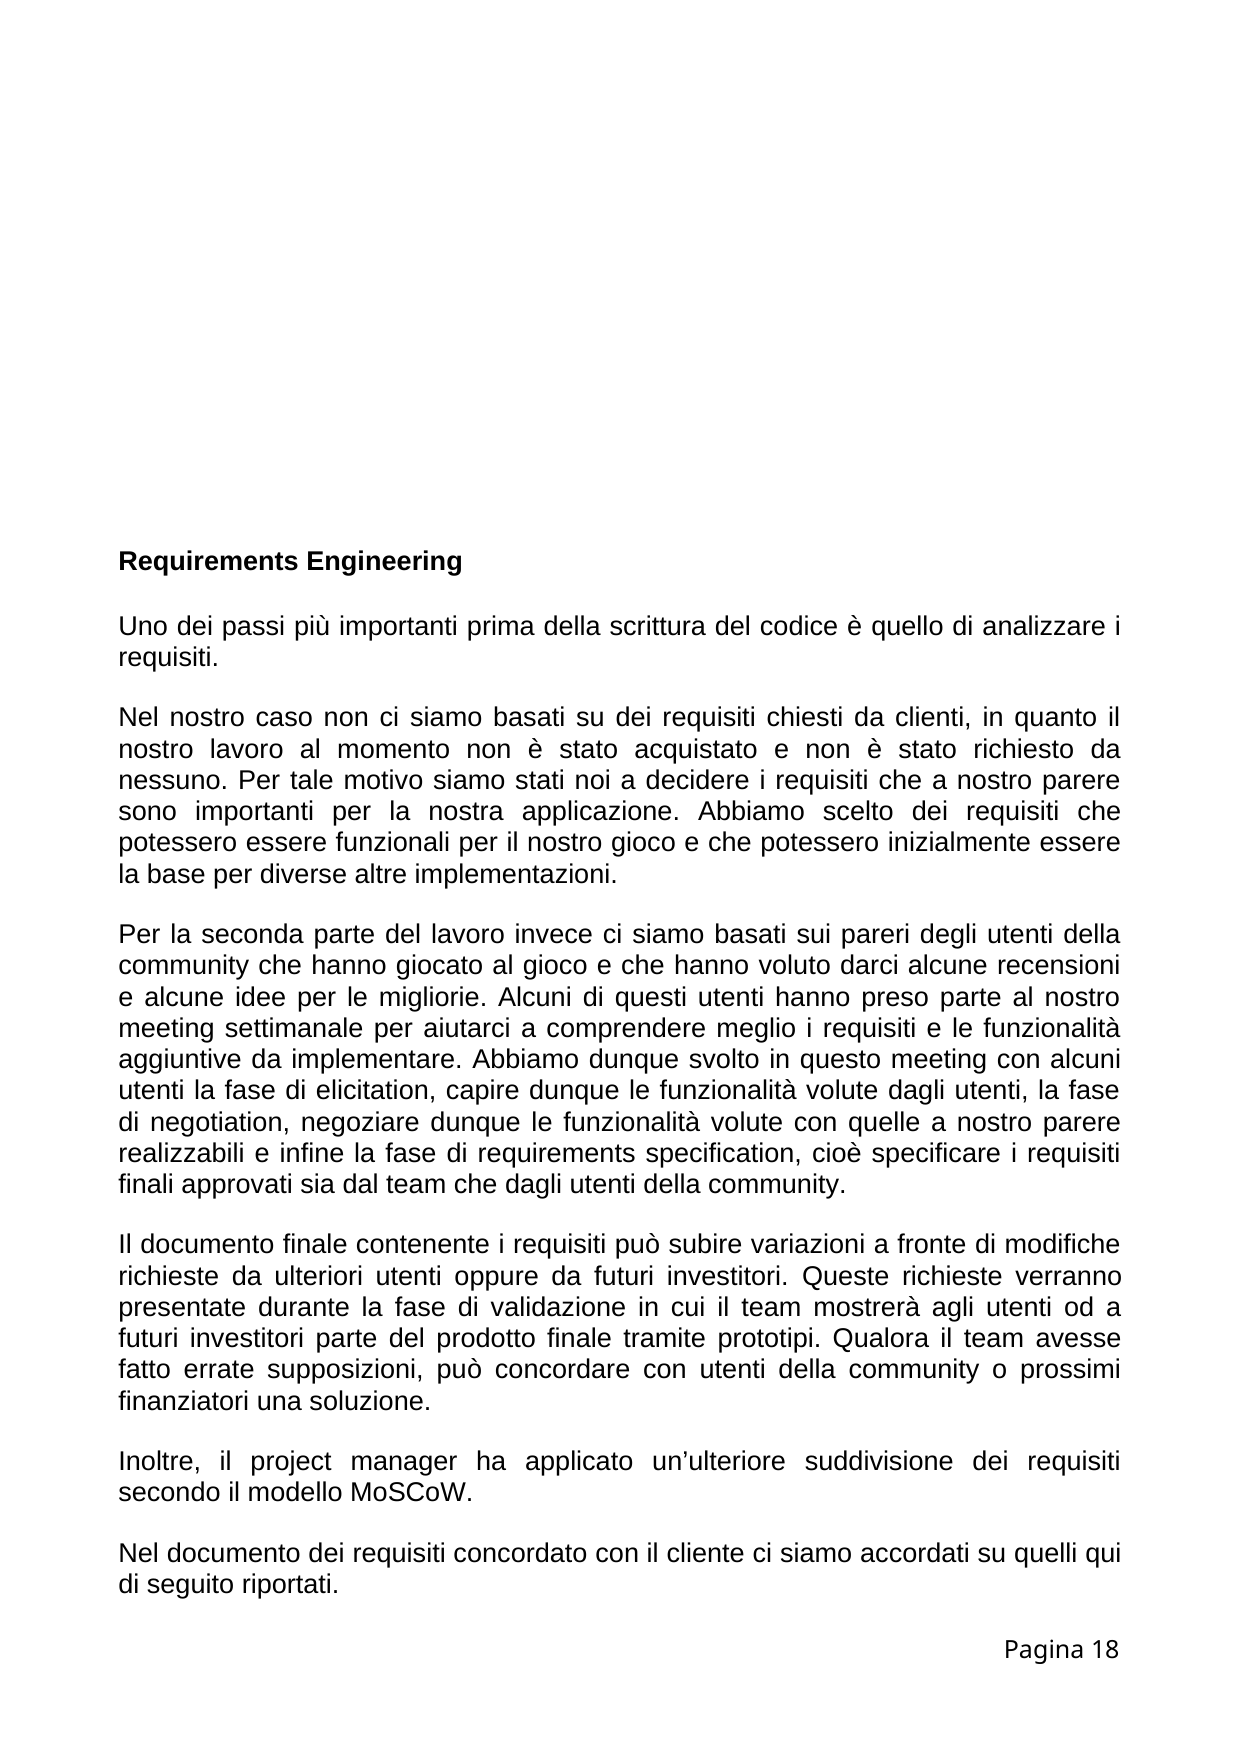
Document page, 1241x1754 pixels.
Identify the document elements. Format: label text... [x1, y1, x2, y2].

text Per la seconda parte del lavoro invece ci siamo basati sui pareri degli utenti della community che hanno giocato al gioco e che hanno voluto darci alcune recensioni e alcune idee per le migliorie. Alcuni di questi utenti hanno preso parte al nostro meeting settimanale per aiutarci a comprendere meglio i requisiti e le funzionalità aggiuntive da implementare. Abbiamo dunque svolto in questo meeting con alcuni utenti la fase di elicitation, capire dunque le funzionalità volute dagli utenti, la fase di negotiation, negoziare dunque le funzionalità volute con quelle a nostro parere realizzabili e infine la fase di requirements specification, cioè specificare i requisiti finali approvati sia dal team che dagli utenti della community. [118, 918, 1122, 1199]
text Nel nostro caso non ci siamo basati su dei requisiti chiesti da clienti, in quanto il nostro lavoro al momento non è stato acquistato e non è stato richiesto da nessuno. Per tale motivo siamo stati noi a decidere i requisiti che a nostro parere sono importanti per la nostra applicazione. Abbiamo scelto dei requisiti che potessero essere funzionali per il nostro gioco e che potessero inizialmente essere la base per diverse altre implementazioni. [118, 701, 1122, 889]
text Inoltre, il project manager ha applicato un’ulteriore suddivisione dei requisiti secondo il modello MoSCoW. [118, 1445, 1122, 1508]
text Requirements Engineering [118, 545, 1122, 576]
text Uno dei passi più importanti prima della scrittura del codice è quello di analizzare i requisiti. [118, 610, 1122, 672]
text Il documento finale contenente i requisiti può subire variazioni a fronte di modifiche richieste da ulteriori utenti oppure da futuri investitori. Queste richieste verranno presentate durante la fase di validazione in cui il team mostrerà agli utenti od a futuri investitori parte del prodotto finale tramite prototipi. Qualora il team avesse fatto errate supposizioni, può concordare con utenti della community o prossimi finanziatori una soluzione. [118, 1228, 1122, 1416]
text Nel documento dei requisiti concordato con il cliente ci siamo accordati su quelli qui di seguito riportati. [118, 1537, 1122, 1599]
